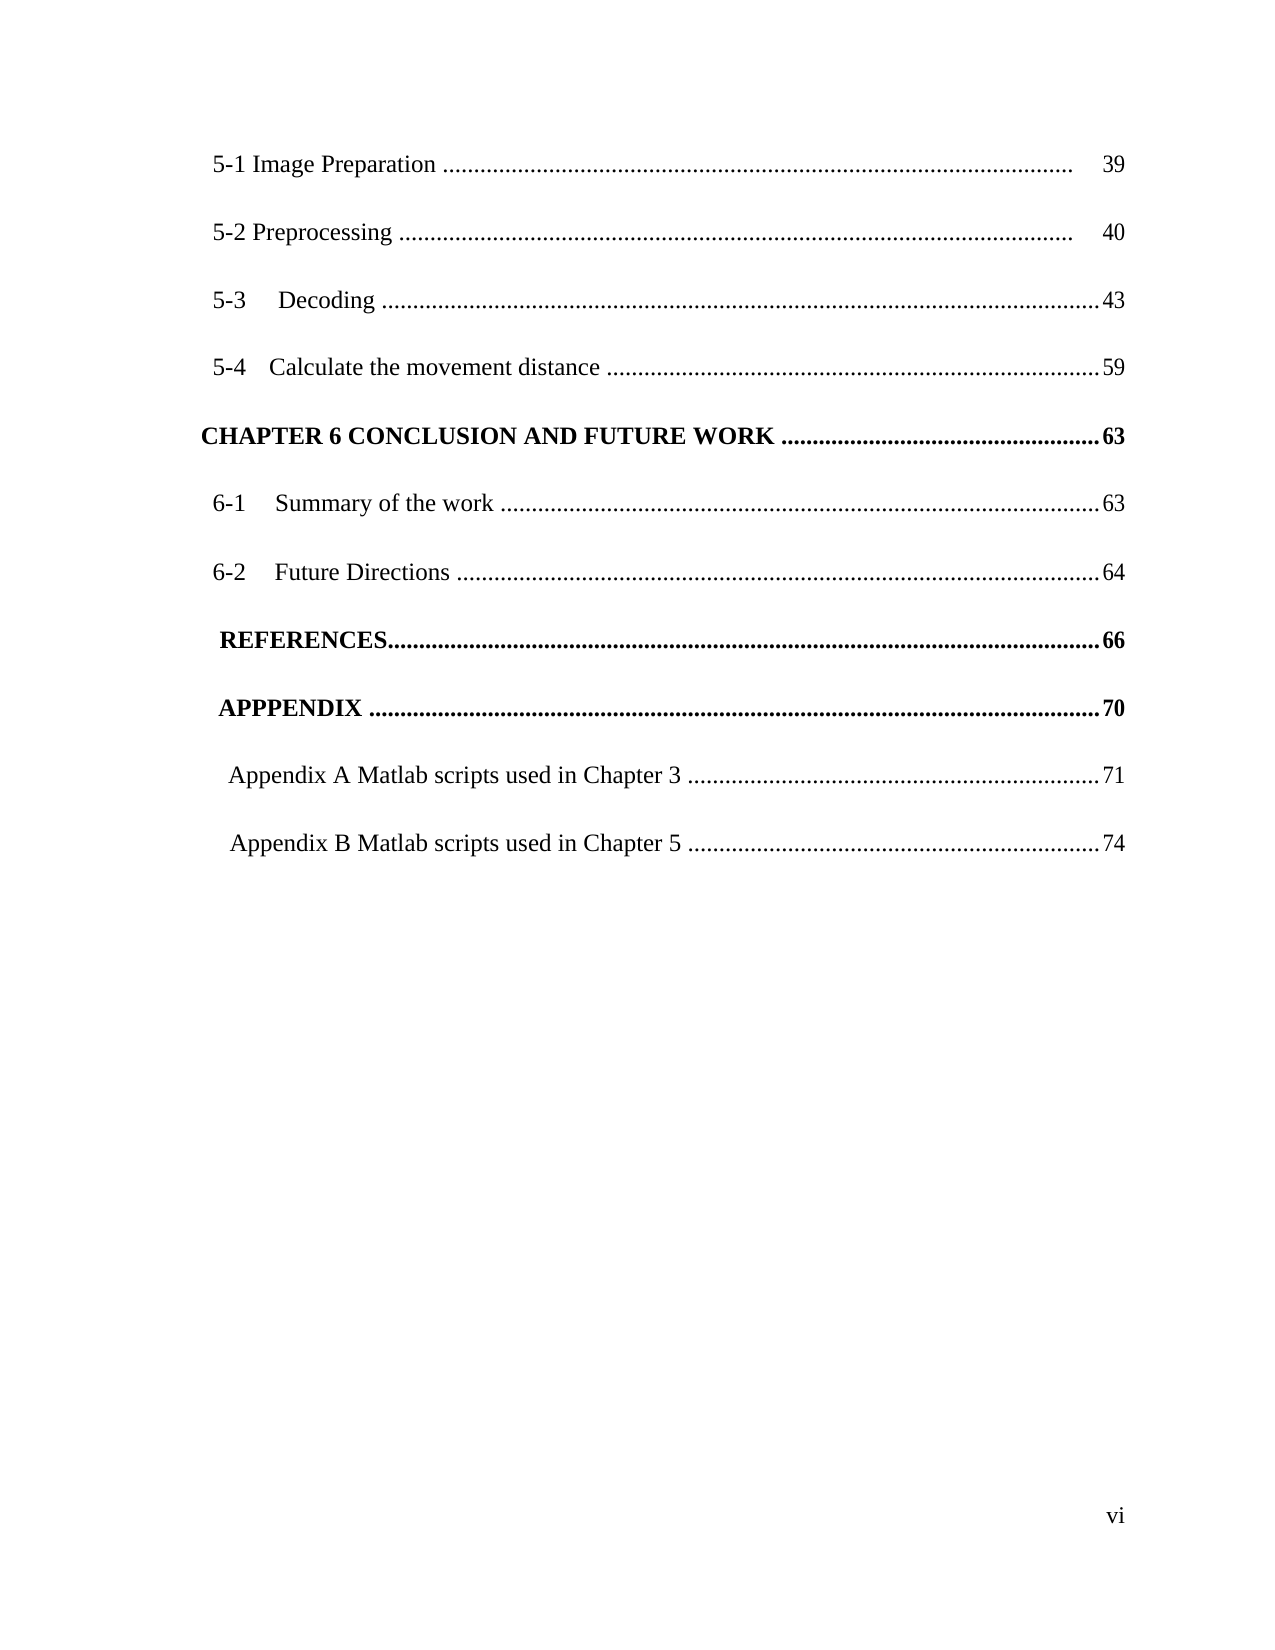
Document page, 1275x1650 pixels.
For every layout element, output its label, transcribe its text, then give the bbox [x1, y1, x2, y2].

table_cell Future Directions ....................................................................................................... [250, 517, 1100, 585]
table_header 39 [1100, 149, 1125, 178]
table_cell Decoding ................................................................................................................... [250, 246, 1100, 314]
table_cell 5-2 Preprocessing ............................................................................................................ [188, 178, 1100, 246]
table_cell 43 [1100, 246, 1125, 314]
table_cell CHAPTER 6 CONCLUSION AND FUTURE WORK ................................................... [188, 381, 1100, 450]
table_cell Summary of the work ................................................................................................ [250, 450, 1100, 517]
table_cell 74 [1100, 789, 1125, 857]
table_cell Appendix A Matlab scripts used in Chapter 3 .................................................................. [188, 722, 1100, 789]
table_cell 63 [1100, 381, 1125, 450]
table_cell 59 [1100, 314, 1125, 381]
table_cell 70 [1100, 654, 1125, 722]
table_cell 66 [1100, 585, 1125, 654]
table_cell 40 [1100, 178, 1125, 246]
table_cell REFERENCES.................................................................................................................. [188, 585, 1100, 654]
table_cell 6-1 [188, 450, 250, 517]
table_cell 71 [1100, 722, 1125, 789]
table_cell 63 [1100, 450, 1125, 517]
text vi [1106, 1501, 1125, 1528]
table_header 5-1 Image Preparation ..................................................................................................... [188, 149, 1100, 178]
table_cell APPPENDIX ..................................................................................................................... [188, 654, 1100, 722]
table_cell Calculate the movement distance ............................................................................... [250, 314, 1100, 381]
table_cell 6-2 [188, 517, 250, 585]
table_cell 5-3 [188, 246, 250, 314]
table_cell 5-4 [188, 314, 250, 381]
table_cell 64 [1100, 517, 1125, 585]
table_cell Appendix B Matlab scripts used in Chapter 5 .................................................................. [188, 789, 1100, 857]
